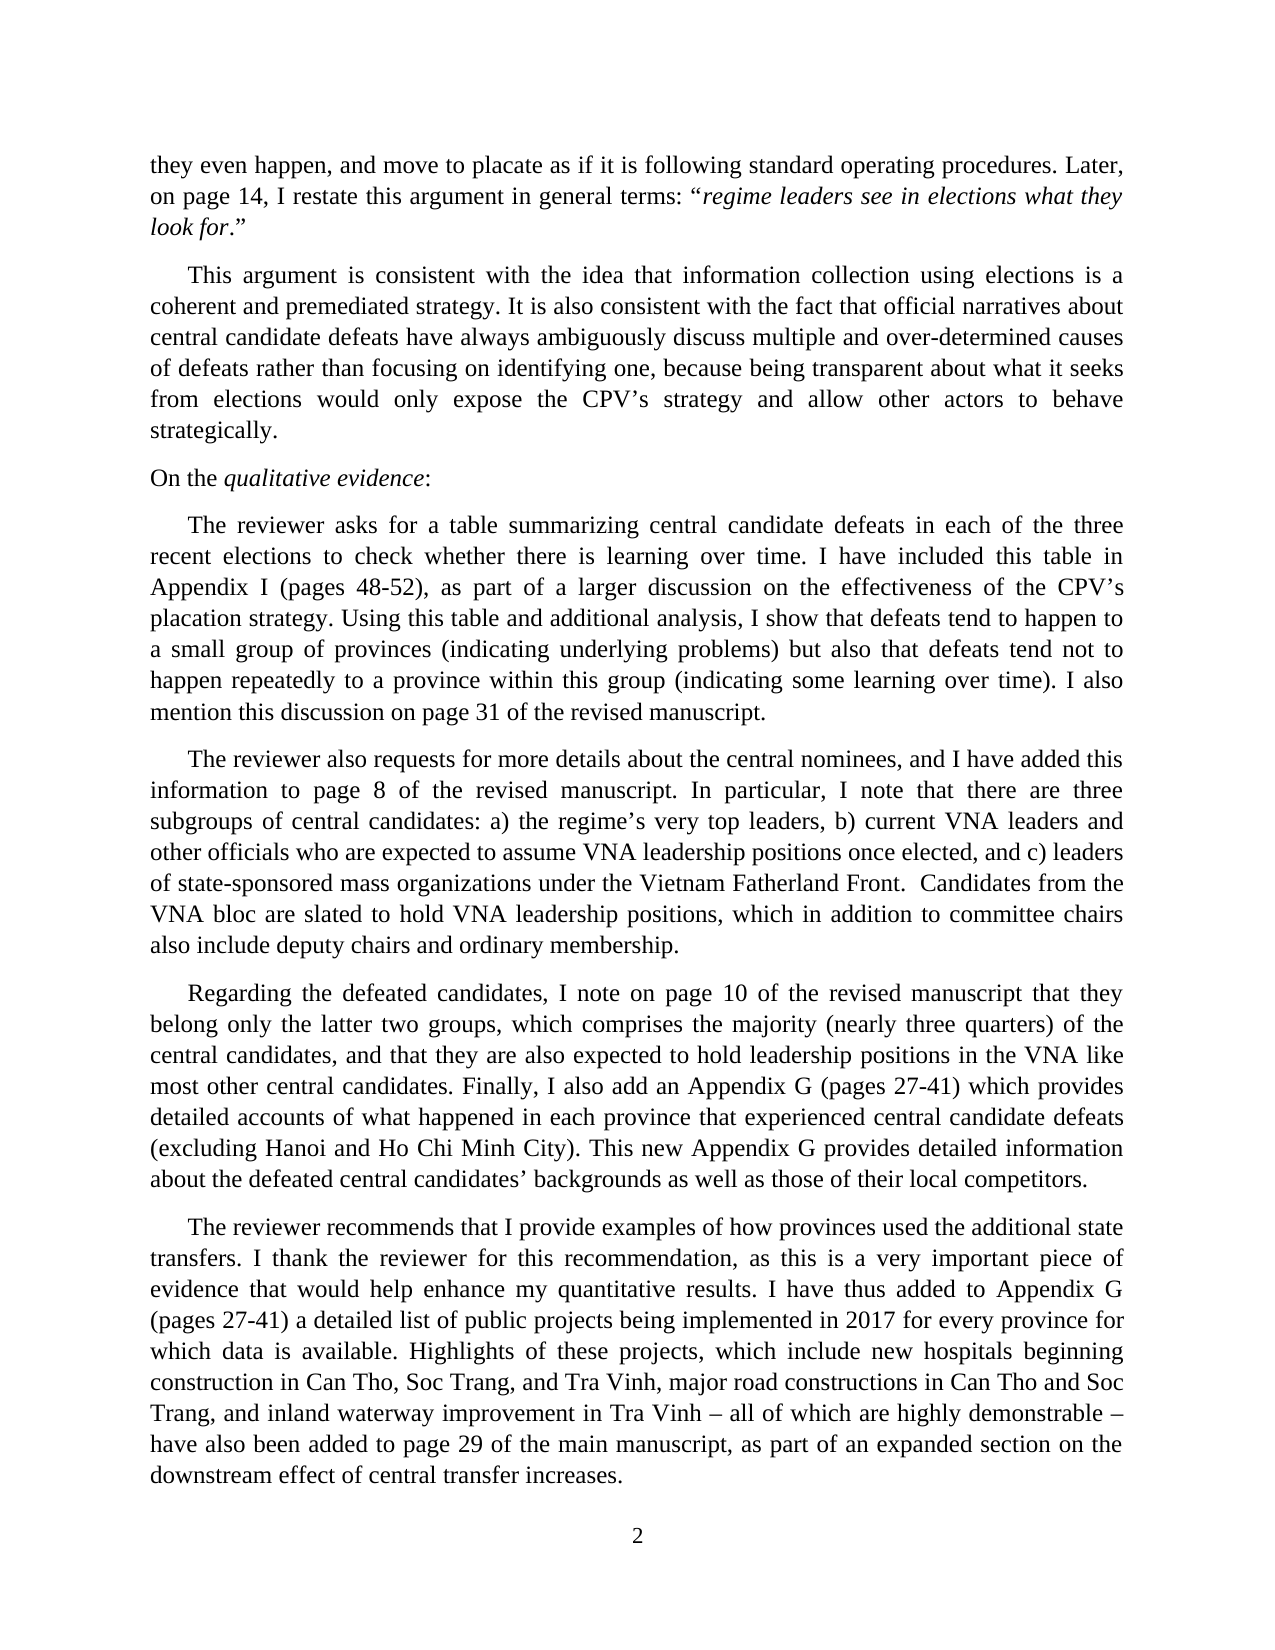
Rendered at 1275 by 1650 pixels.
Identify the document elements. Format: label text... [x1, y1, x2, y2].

text The reviewer asks for a table summarizing central candidate defeats in each of the three recent elections to check whether there is learning over time. I have included this table in Appendix I (pages 48-52), as part of a larger discussion on the effectiveness of the CPV’s placation strategy. Using this table and additional analysis, I show that defeats tend to happen to a small group of provinces (indicating underlying problems) but also that defeats tend not to happen repeatedly to a province within this group (indicating some learning over time). I also mention this discussion on page 31 of the revised manuscript. [150, 510, 1125, 725]
text The reviewer also requests for more details about the central nominees, and I have added this information to page 8 of the revised manuscript. In particular, I note that there are three subgroups of central candidates: a) the regime’s very top leaders, b) current VNA leaders and other officials who are expected to assume VNA leadership positions once elected, and c) leaders of state-sponsored mass organizations under the Vietnam Fatherland Front. Candidates from the VNA bloc are slated to hold VNA leadership positions, which in addition to committee chairs also include deputy chairs and ordinary membership. [150, 744, 1125, 959]
text The reviewer recommends that I provide examples of how provinces used the additional state transfers. I thank the reviewer for this recommendation, as this is a very important piece of evidence that would help enhance my quantitative results. I have thus added to Appendix G (pages 27-41) a detailed list of public projects being implemented in 2017 for every province for which data is available. Highlights of these projects, which include new hospitals beginning construction in Can Tho, Soc Trang, and Tra Vinh, major road constructions in Can Tho and Soc Trang, and inland waterway improvement in Tra Vinh – all of which are highly demonstrable – have also been added to page 29 of the main manuscript, as part of an expanded section on the downstream effect of central transfer increases. [150, 1212, 1125, 1489]
text On the qualitative evidence: [150, 463, 1125, 491]
text Regarding the defeated candidates, I note on page 10 of the revised manuscript that they belong only the latter two groups, which comprises the majority (nearly three quarters) of the central candidates, and that they are also expected to hold leadership positions in the VNA like most other central candidates. Finally, I also add an Appendix G (pages 27-41) which provides detailed accounts of what happened in each province that experienced central candidate defeats (excluding Hanoi and Ho Chi Minh City). This new Appendix G provides detailed information about the defeated central candidates’ backgrounds as well as those of their local competitors. [150, 978, 1125, 1193]
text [150, 150, 1125, 241]
text This argument is consistent with the idea that information collection using elections is a coherent and premediated strategy. It is also consistent with the fact that official narratives about central candidate defeats have always ambiguously discuss multiple and over-determined causes of defeats rather than focusing on identifying one, because being transparent about what it seeks from elections would only expose the CPV’s strategy and allow other actors to behave strategically. [150, 260, 1125, 444]
